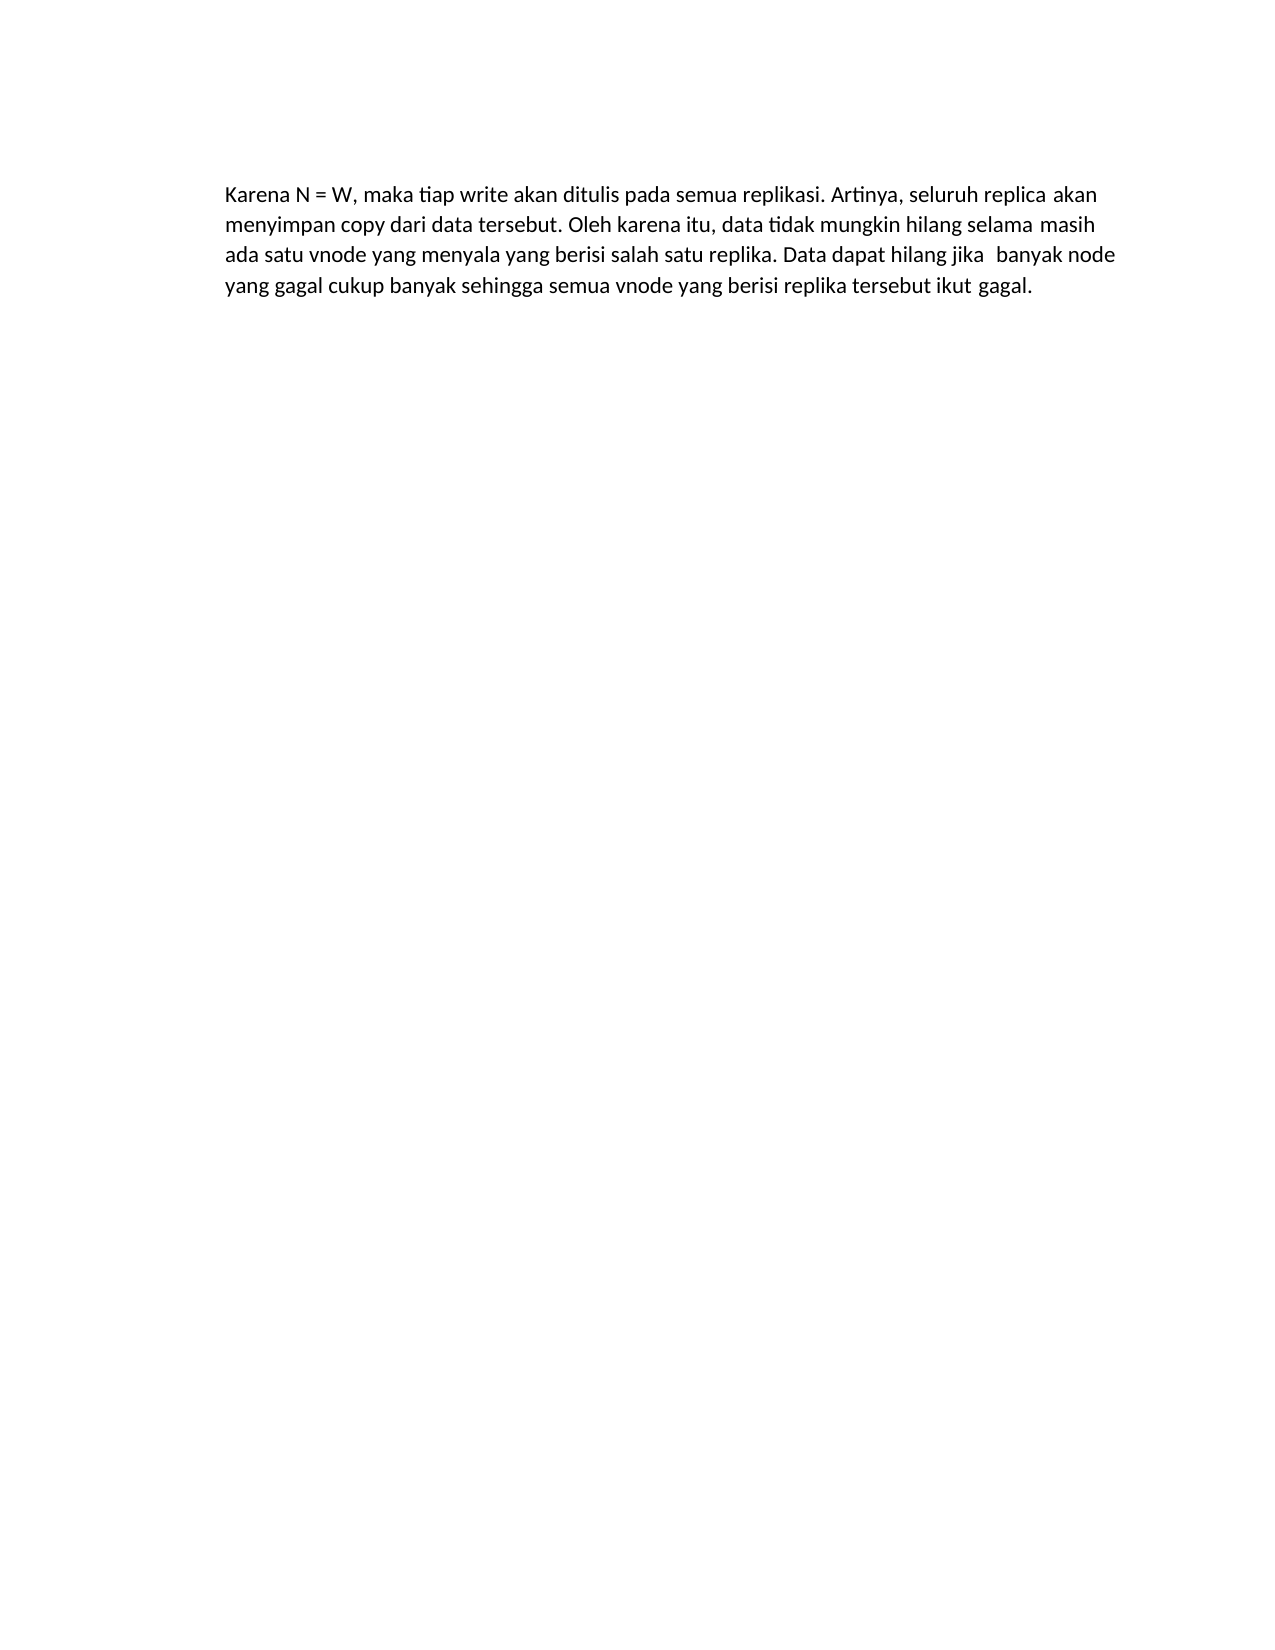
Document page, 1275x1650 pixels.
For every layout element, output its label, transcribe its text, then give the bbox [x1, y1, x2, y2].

list Karena N = W, maka tiap write akan ditulis pada semua replikasi. Artinya, seluruh replica akan menyimpan copy dari data tersebut. Oleh karena itu, data tidak mungkin hilang selama masih ada satu vnode yang menyala yang berisi salah satu replika. Data dapat hilang jika banyak node yang gagal cukup banyak sehingga semua vnode yang berisi replika tersebut ikut gagal. [225, 180, 1125, 299]
